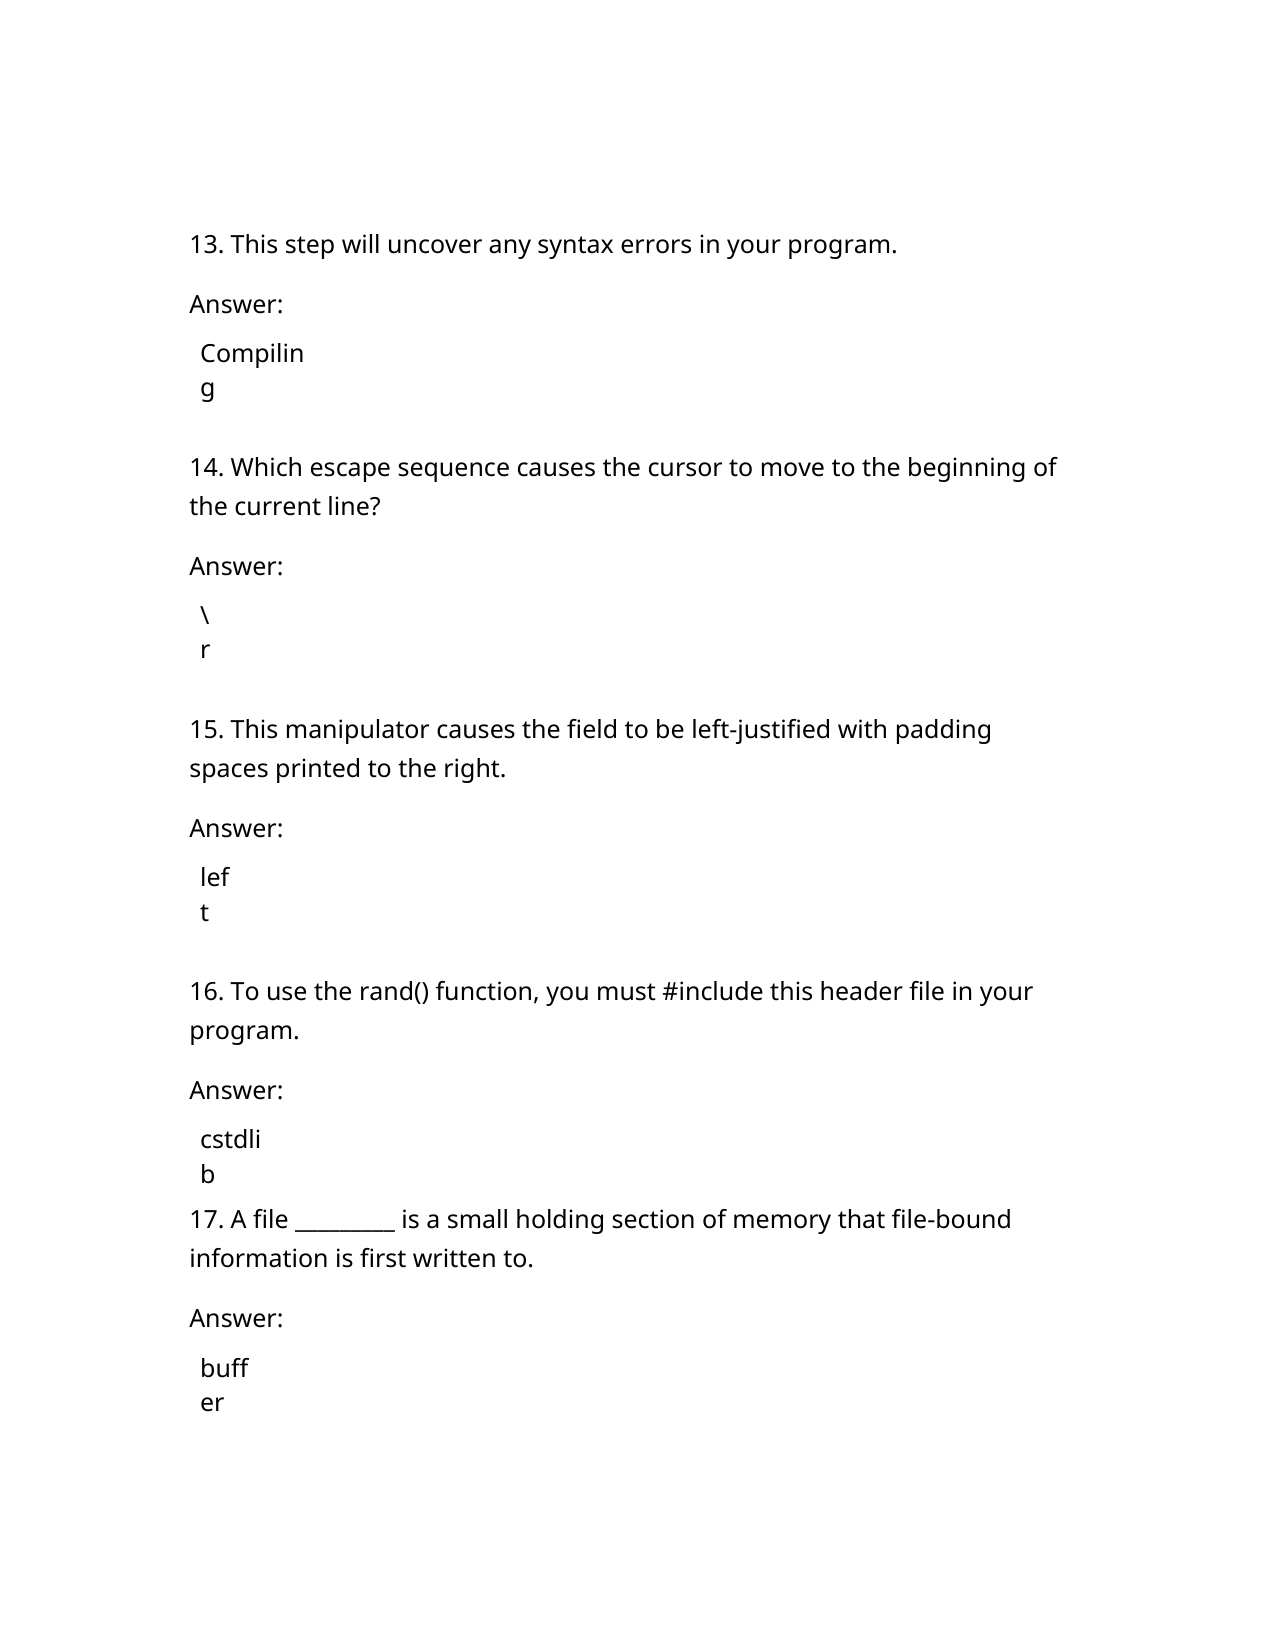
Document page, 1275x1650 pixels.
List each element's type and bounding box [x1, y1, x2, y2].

table_header [147, 150, 1122, 1472]
